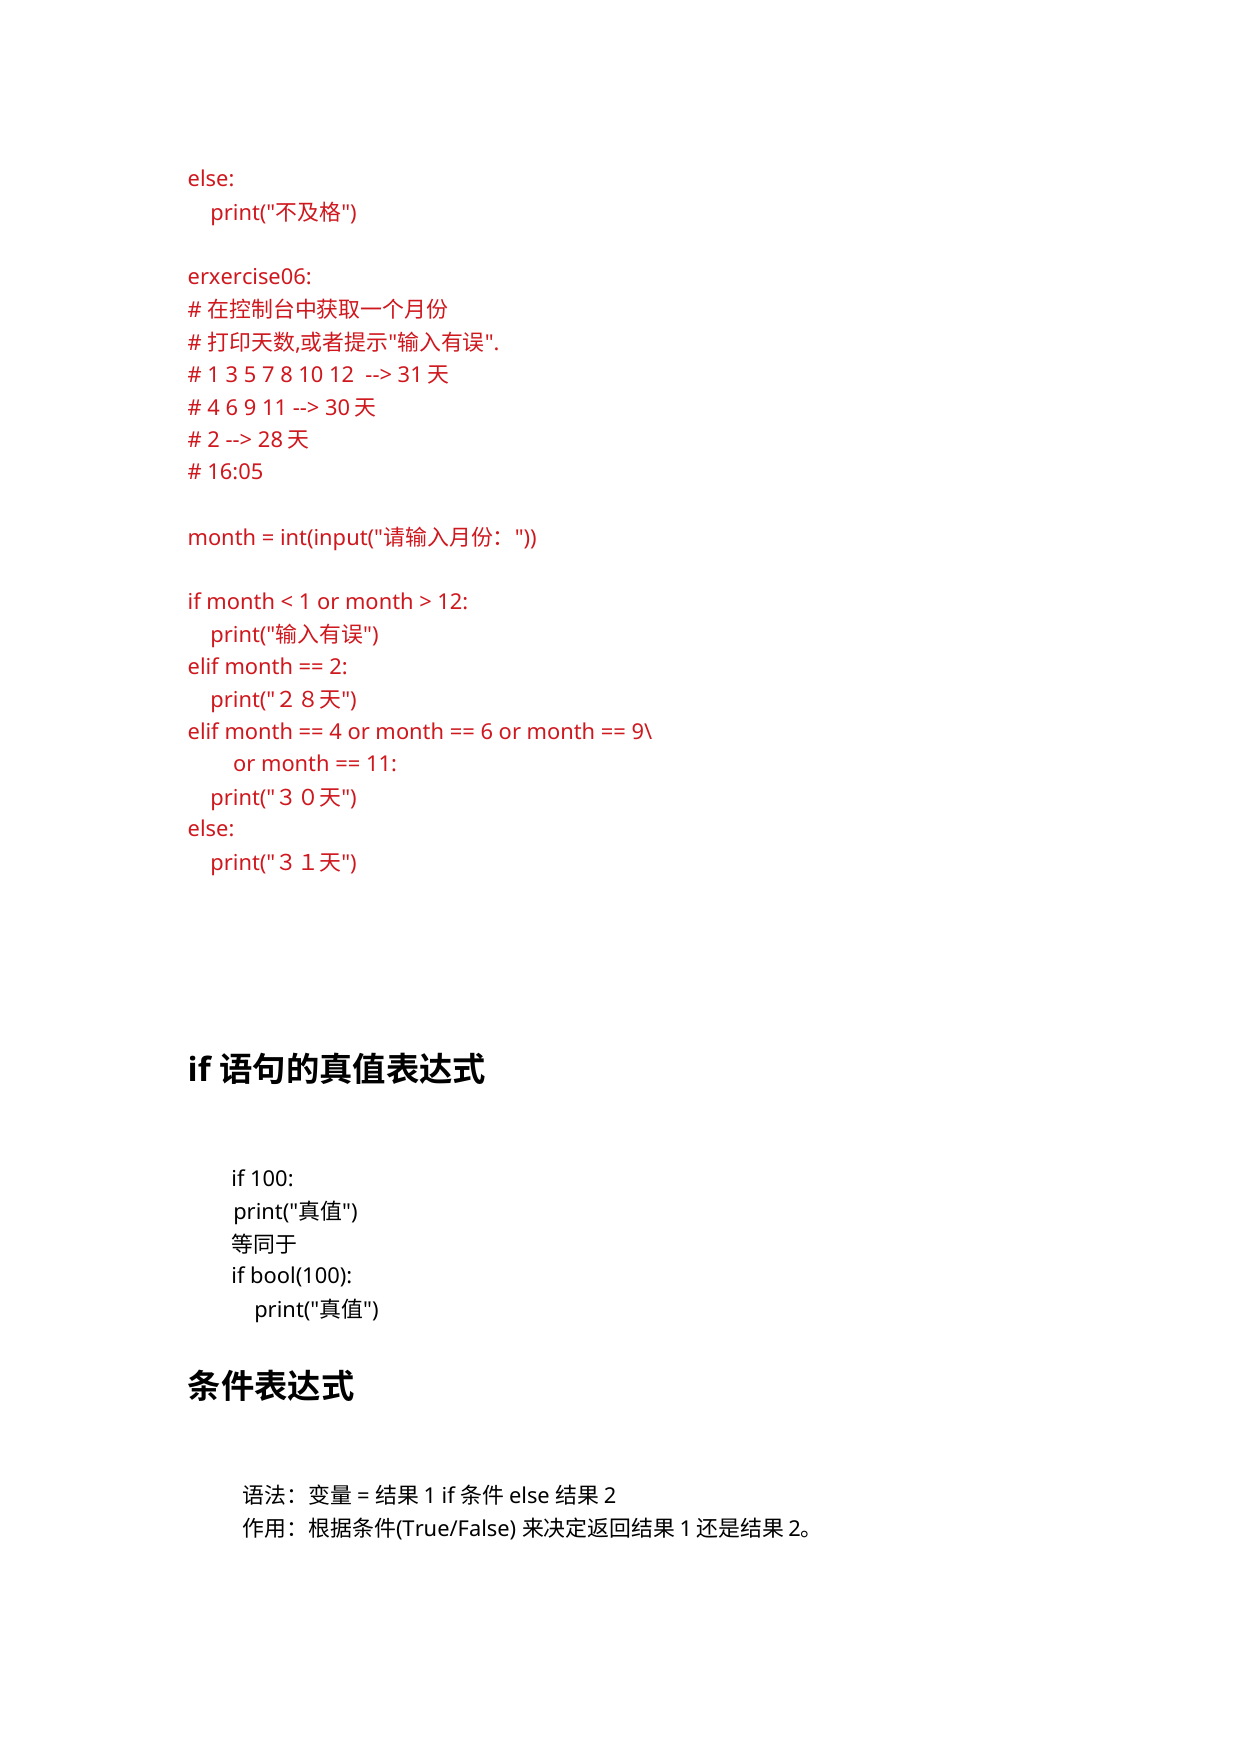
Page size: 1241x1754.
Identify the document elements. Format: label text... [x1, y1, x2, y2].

text # 打印天数,或者提示"输入有误". [187, 324, 1053, 357]
text elif month == 4 or month == 6 or month == 9\ [187, 714, 1053, 747]
text # 在控制台中获取一个月份 [187, 292, 1053, 324]
text erxercise06: [187, 259, 1053, 292]
text if month < 1 or month > 12: [187, 584, 1053, 617]
text print("３０天") [187, 779, 1053, 812]
text # 16:05 [187, 454, 1053, 487]
text else: [187, 162, 1053, 194]
text print("输入有误") [187, 617, 1053, 649]
text print("不及格") [187, 194, 1053, 227]
text if bool(100): [187, 1259, 1053, 1291]
text elif month == 2: [187, 649, 1053, 682]
subtitle if 语句的真值表达式 [187, 1034, 1053, 1099]
text 作用：根据条件(True/False) 来决定返回结果1还是结果2。 [187, 1511, 1053, 1543]
text # 4 6 9 11 --> 30天 [187, 389, 1053, 422]
text print("３１天") [187, 844, 1053, 877]
subtitle 条件表达式 [187, 1351, 1053, 1416]
text 语法：变量 = 结果1 if 条件 else 结果2 [187, 1478, 1053, 1511]
text month = int(input("请输入月份：")) [187, 519, 1053, 552]
text # 2 --> 28天 [187, 422, 1053, 454]
text 等同于 [187, 1226, 1053, 1259]
text print("２８天") [187, 682, 1053, 714]
text print("真值") [187, 1291, 1053, 1324]
text # 1 3 5 7 8 10 12 --> 31天 [187, 357, 1053, 389]
text print("真值") [187, 1194, 1053, 1226]
text if 100: [187, 1161, 1053, 1194]
text or month == 11: [187, 747, 1053, 779]
text else: [187, 812, 1053, 844]
